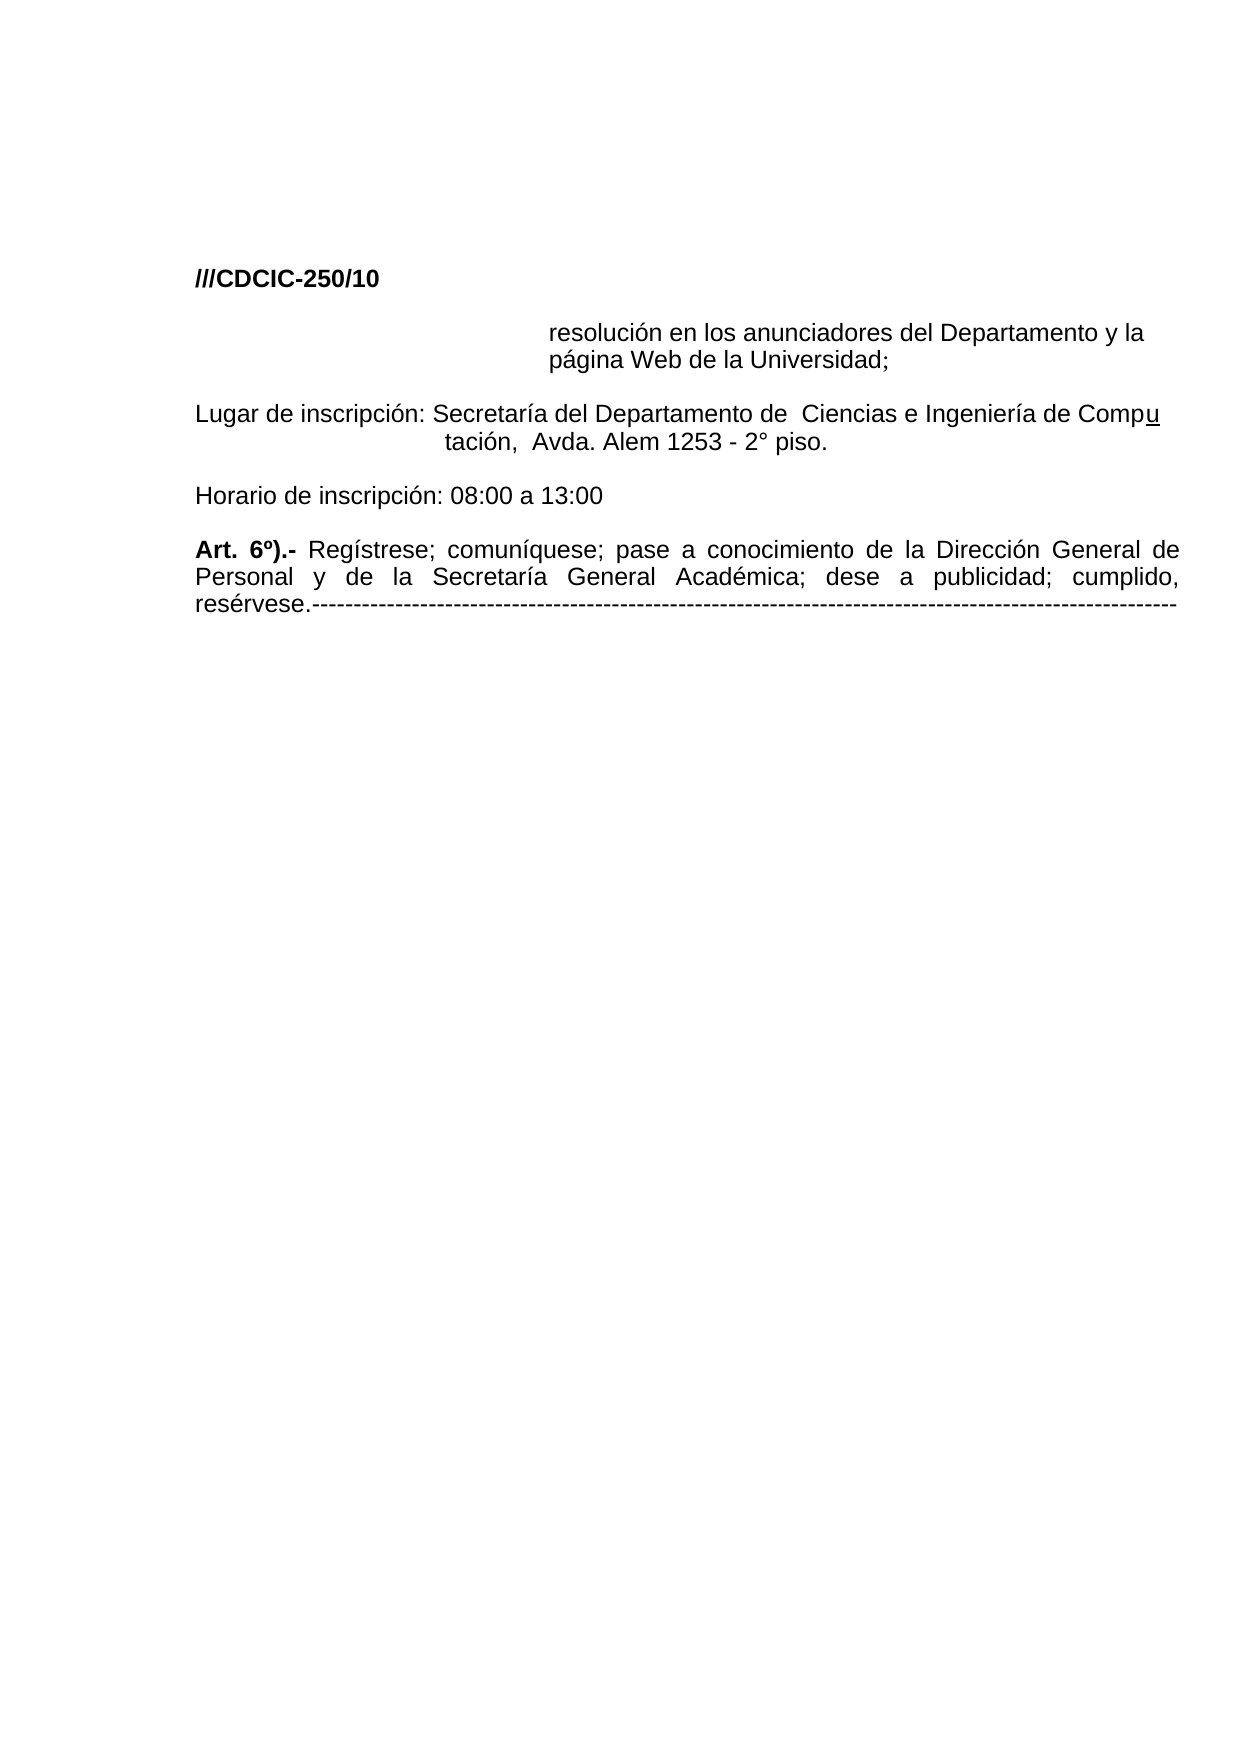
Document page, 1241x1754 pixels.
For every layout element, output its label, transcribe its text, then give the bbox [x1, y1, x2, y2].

text Horario de inscripción: 08:00 a 13:00 [195, 482, 1181, 509]
text tación, Avda. Alem 1253 - 2° piso. [195, 428, 1181, 455]
text ///CDCIC-250/10 [195, 266, 1181, 293]
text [195, 320, 1181, 347]
text página Web de ; [195, 347, 1181, 374]
text Art. 6º).- Regístrese; comuníquese; pase a conocimiento de de Personal y de Académica; dese a publicidad; cumplido, resérvese.-------------------------------------------------------------------------------------------------------- [195, 537, 1181, 618]
text Lugar de inscripción: Secretaría del Departamento de Ciencias e Ingeniería de Compu [195, 401, 1181, 428]
